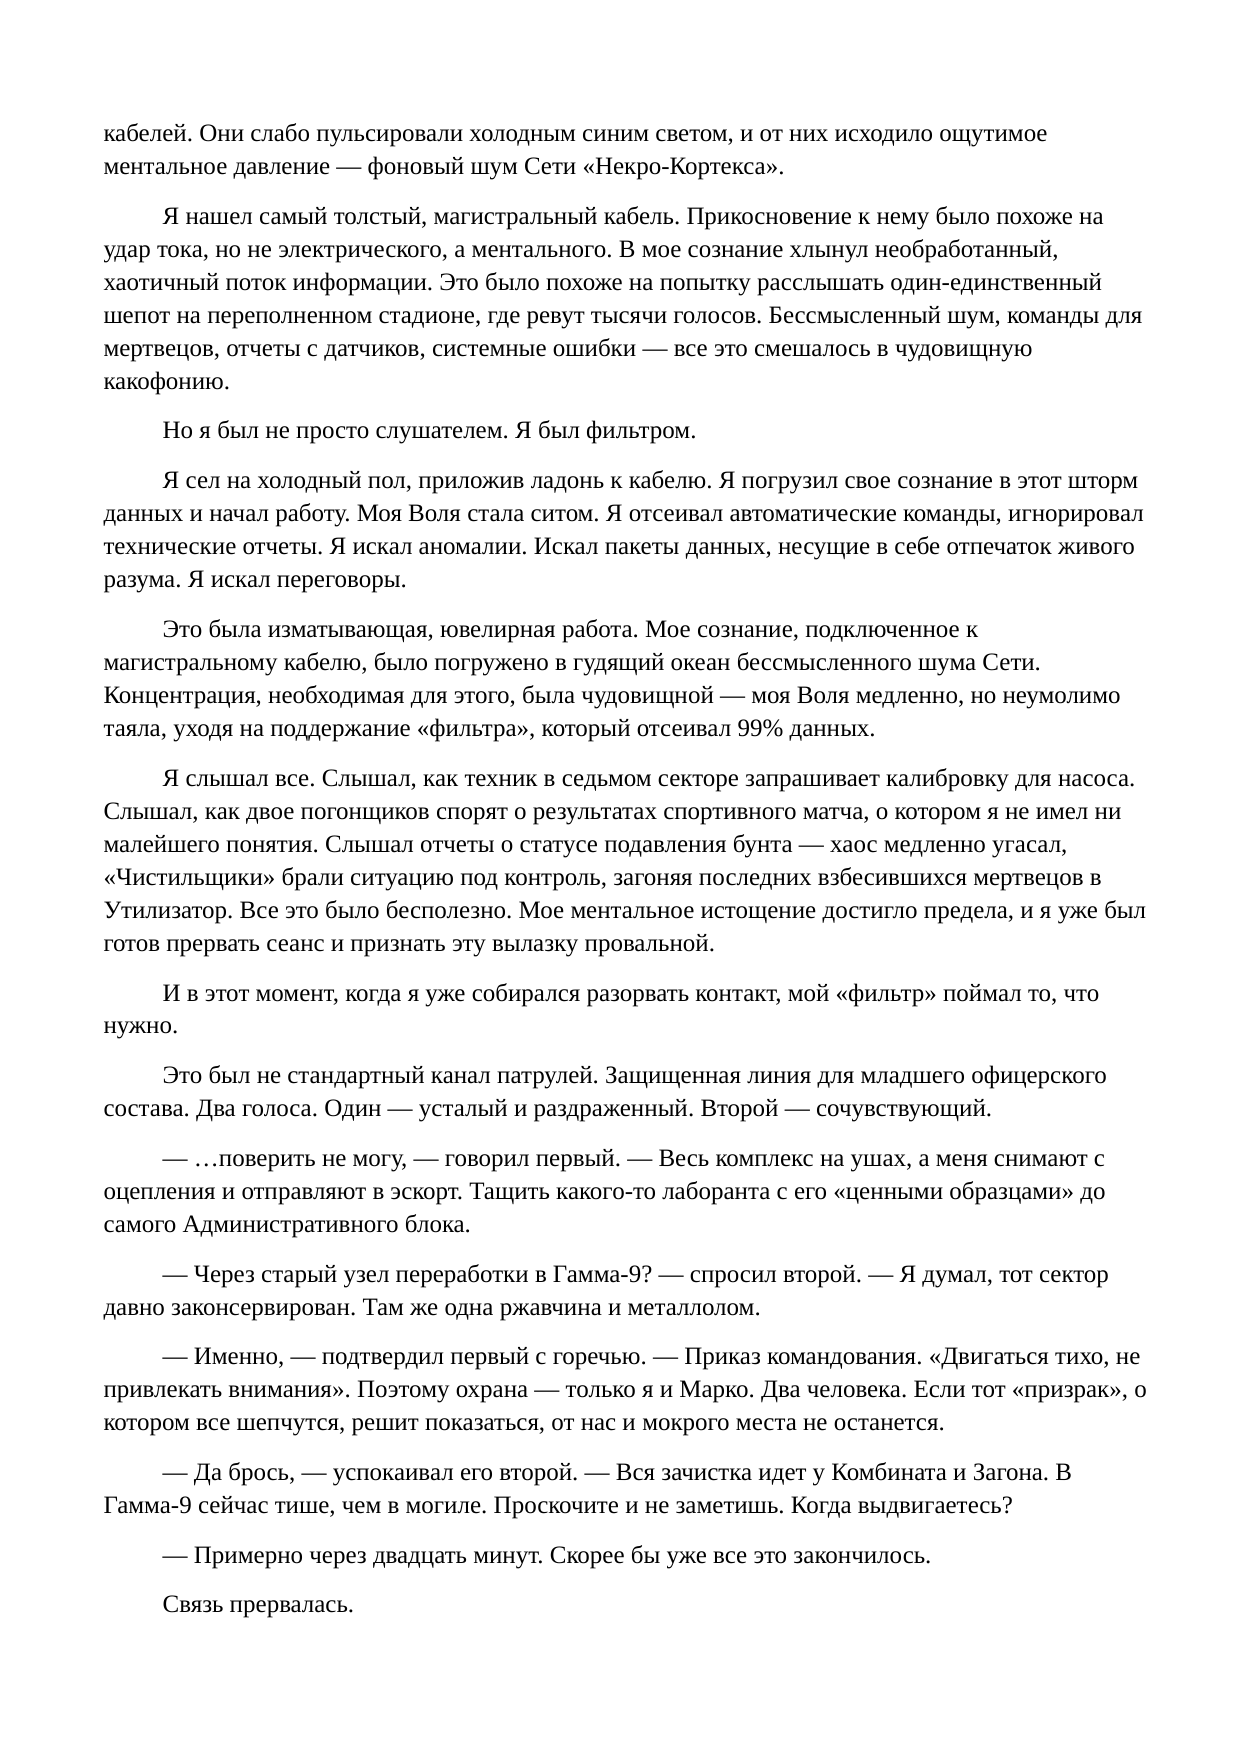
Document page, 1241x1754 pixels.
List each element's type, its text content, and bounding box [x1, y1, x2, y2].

text Связь прервалась. [103, 1589, 1152, 1618]
text Я нашел самый толстый, магистральный кабель. Прикосновение к нему было похоже на удар тока, но не электрического, а ментального. В мое сознание хлынул необработанный, хаотичный поток информации. Это было похоже на попытку расслышать один-единственный шепот на переполненном стадионе, где ревут тысячи голосов. Бессмысленный шум, команды для мертвецов, отчеты с датчиков, системные ошибки — все это смешалось в чудовищную какофонию. [103, 201, 1152, 395]
text Но я был не просто слушателем. Я был фильтром. [103, 416, 1152, 444]
text — Примерно через двадцать минут. Скорее бы уже все это закончилось. [103, 1540, 1152, 1569]
text — Через старый узел переработки в Гамма-9? — спросил второй. — Я думал, тот сектор давно законсервирован. Там же одна ржавчина и металлолом. [103, 1259, 1152, 1321]
text — Да брось, — успокаивал его второй. — Вся зачистка идет у Комбината и Загона. В Гамма-9 сейчас тише, чем в могиле. Проскочите и не заметишь. Когда выдвигаетесь? [103, 1457, 1152, 1519]
text Я сел на холодный пол, приложив ладонь к кабелю. Я погрузил свое сознание в этот шторм данных и начал работу. Моя Воля стала ситом. Я отсеивал автоматические команды, игнорировал технические отчеты. Я искал аномалии. Искал пакеты данных, несущие в себе отпечаток живого разума. Я искал переговоры. [103, 465, 1152, 593]
text — …поверить не могу, — говорил первый. — Весь комплекс на ушах, а меня снимают с оцепления и отправляют в эскорт. Тащить какого-то лаборанта с его «ценными образцами» до самого Административного блока. [103, 1143, 1152, 1238]
text Это была изматывающая, ювелирная работа. Мое сознание, подключенное к магистральному кабелю, было погружено в гудящий океан бессмысленного шума Сети. Концентрация, необходимая для этого, была чудовищной — моя Воля медленно, но неумолимо таяла, уходя на поддержание «фильтра», который отсеивал 99% данных. [103, 614, 1152, 742]
text Я слышал все. Слышал, как техник в седьмом секторе запрашивает калибровку для насоса. Слышал, как двое погонщиков спорят о результатах спортивного матча, о котором я не имел ни малейшего понятия. Слышал отчеты о статусе подавления бунта — хаос медленно угасал, «Чистильщики» брали ситуацию под контроль, загоняя последних взбесившихся мертвецов в Утилизатор. Все это было бесполезно. Мое ментальное истощение достигло предела, и я уже был готов прервать сеанс и признать эту вылазку провальной. [103, 763, 1152, 957]
text Это был не стандартный канал патрулей. Защищенная линия для младшего офицерского состава. Два голоса. Один — усталый и раздраженный. Второй — сочувствующий. [103, 1060, 1152, 1122]
text И в этот момент, когда я уже собирался разорвать контакт, мой «фильтр» поймал то, что нужно. [103, 978, 1152, 1039]
text — Именно, — подтвердил первый с горечью. — Приказ командования. «Двигаться тихо, не привлекать внимания». Поэтому охрана — только я и Марко. Два человека. Если тот «призрак», о котором все шепчутся, решит показаться, от нас и мокрого места не останется. [103, 1341, 1152, 1436]
